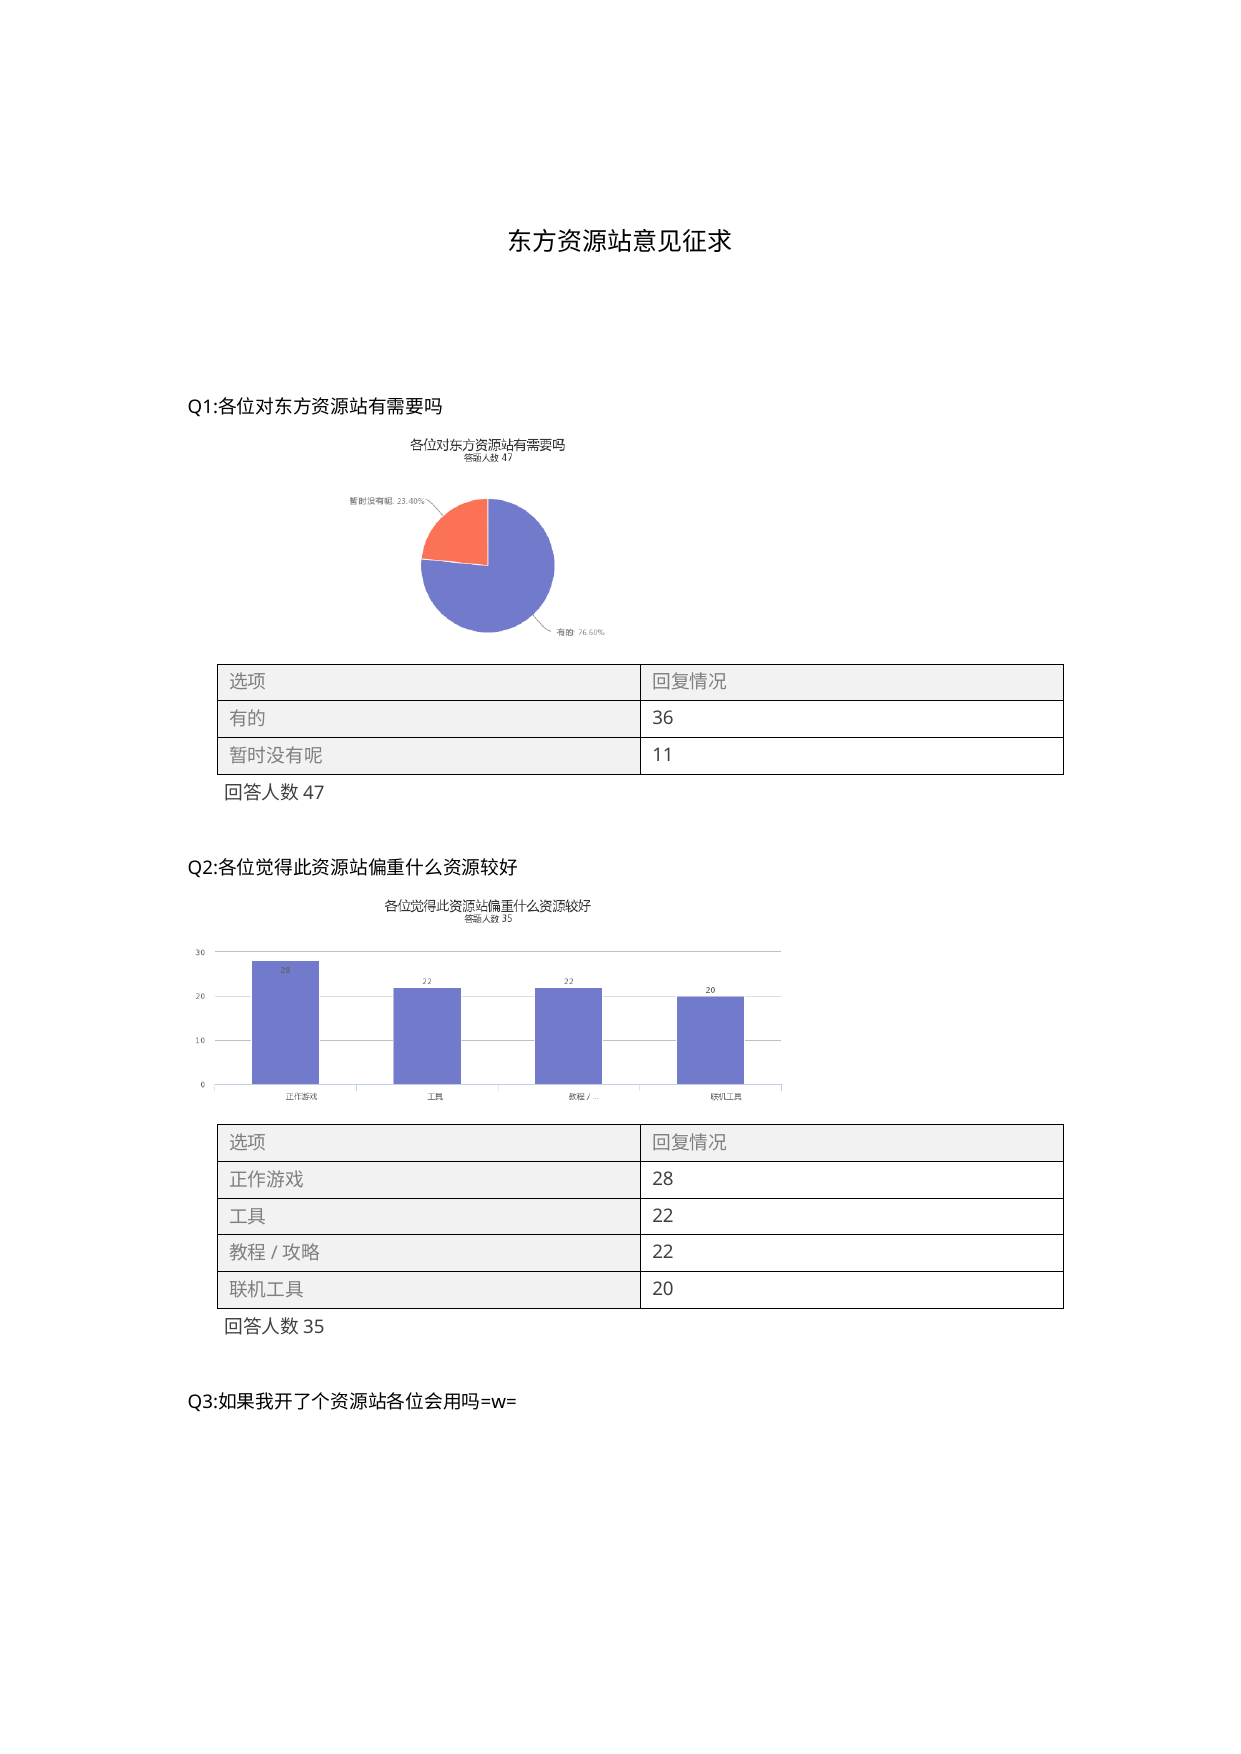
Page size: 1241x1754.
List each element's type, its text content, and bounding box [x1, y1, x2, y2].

table_cell 正作游戏 [218, 1162, 640, 1198]
title 东方资源站意见征求 [209, 207, 1031, 272]
table_cell 28 [641, 1162, 1063, 1198]
table_header 回复情况 [641, 665, 1063, 700]
table_cell 20 [641, 1272, 1063, 1308]
text Q2:各位觉得此资源站偏重什么资源较好 [187, 850, 1053, 882]
table_cell 22 [641, 1235, 1063, 1271]
text 回答人数35 [209, 1309, 1031, 1341]
table_cell 22 [641, 1199, 1063, 1234]
text 回答人数47 [209, 775, 1031, 807]
table_cell 有的 [218, 701, 640, 737]
table_header 选项 [218, 1125, 640, 1161]
text Q3:如果我开了个资源站各位会用吗=w= [187, 1384, 1053, 1416]
picture [187, 892, 788, 1111]
table_cell 联机工具 [218, 1272, 640, 1308]
table_cell 36 [641, 701, 1063, 737]
table_header 回复情况 [641, 1125, 1063, 1161]
table_cell 教程 / 攻略 [218, 1235, 640, 1271]
table_cell 暂时没有呢 [218, 738, 640, 774]
table_header 选项 [218, 665, 640, 700]
table_cell 工具 [218, 1199, 640, 1234]
table_cell 11 [641, 738, 1063, 774]
picture [187, 432, 788, 650]
text Q1:各位对东方资源站有需要吗 [187, 389, 1053, 422]
